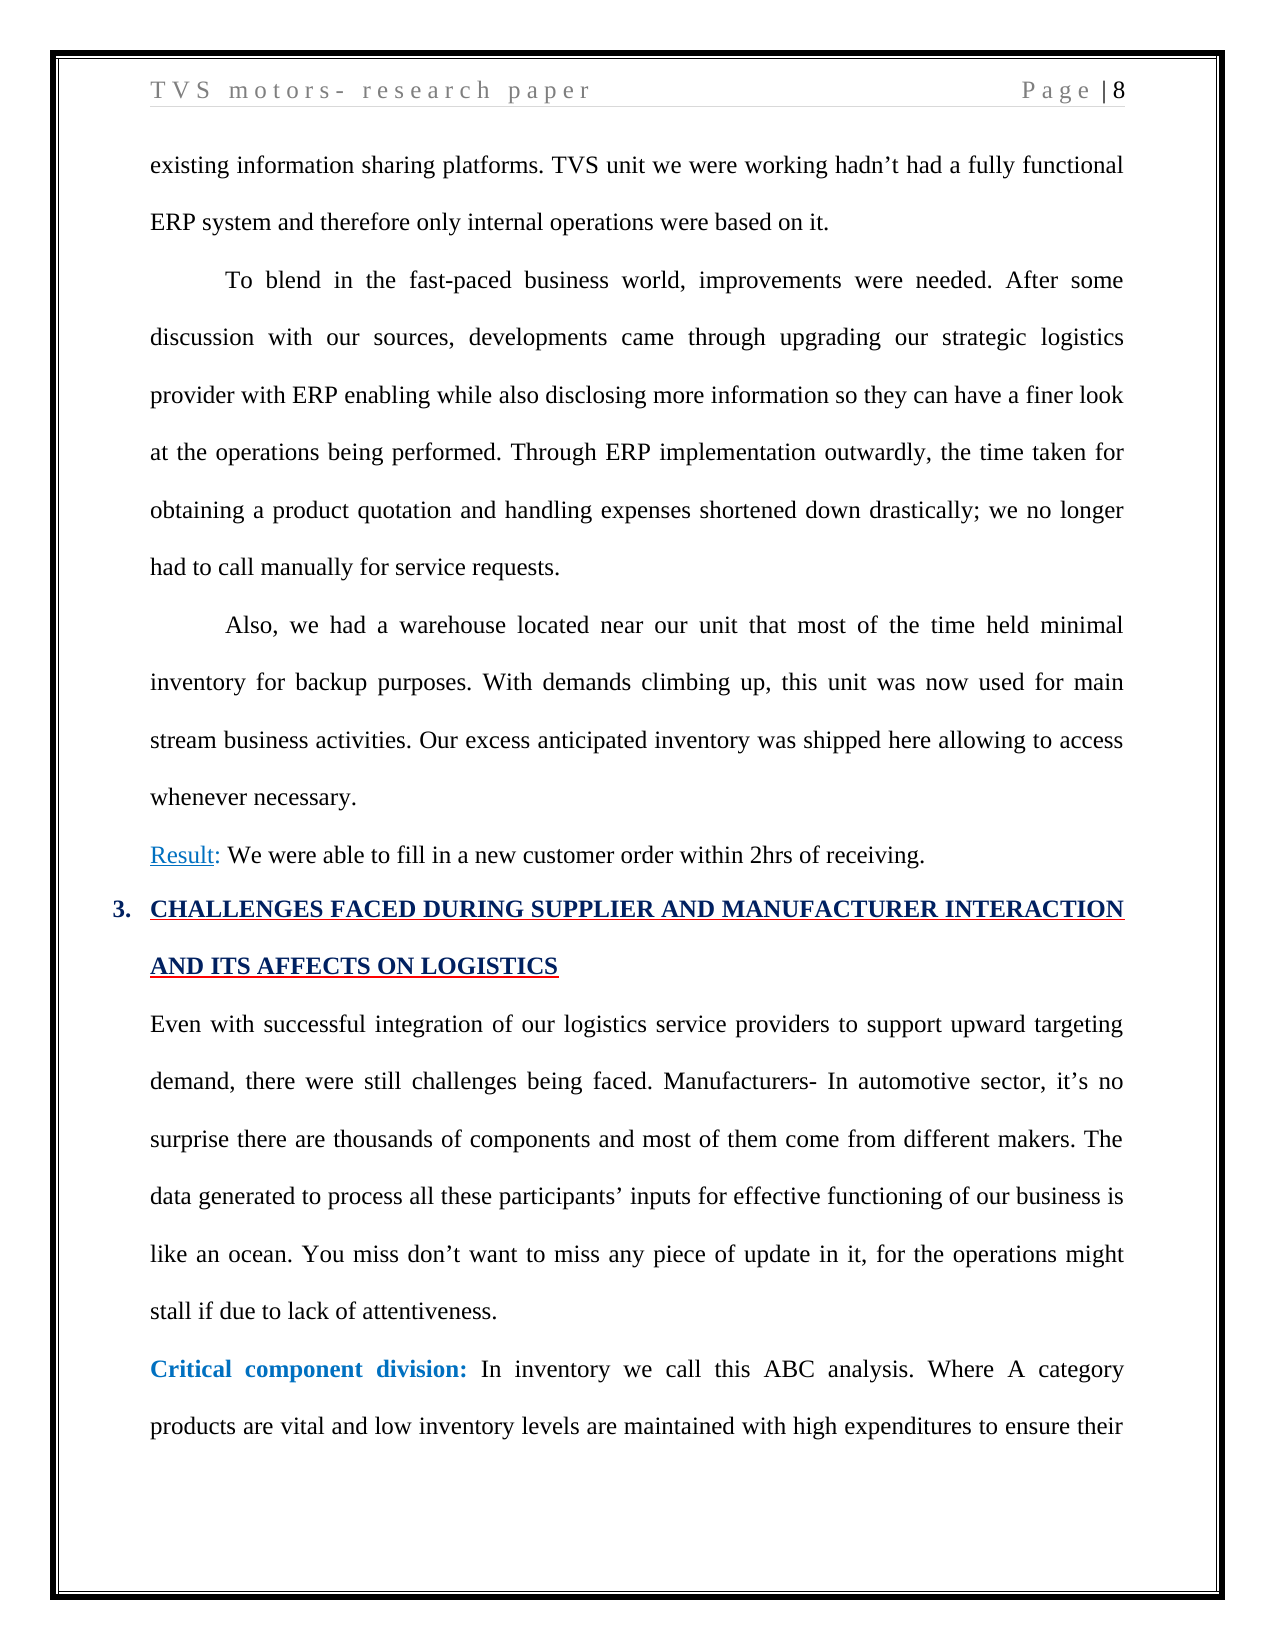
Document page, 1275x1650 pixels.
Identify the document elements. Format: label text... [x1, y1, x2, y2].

text Even with successful integration of our logistics service providers to support upward targeting demand, there were still challenges being faced. Manufacturers- In automotive sector, it’s no surprise there are thousands of components and most of them come from different makers. The data generated to process all these participants’ inputs for effective functioning of our business is like an ocean. You miss don’t want to miss any piece of update in it, for the operations might stall if due to lack of attentiveness. [150, 1009, 1125, 1325]
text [150, 1354, 1125, 1440]
list CHALLENGES FACED DURING SUPPLIER AND MANUFACTURER INTERACTION AND ITS AFFECTS ON LOGISTICS [112, 894, 1125, 980]
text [150, 150, 1125, 236]
text To blend in the fast-paced business world, improvements were needed. After some discussion with our sources, developments came through upgrading our strategic logistics provider with ERP enabling while also disclosing more information so they can have a finer look at the operations being performed. Through ERP implementation outwardly, the time taken for obtaining a product quotation and handling expenses shortened down drastically; we no longer had to call manually for service requests. [150, 265, 1125, 581]
text Also, we had a warehouse located near our unit that most of the time held minimal inventory for backup purposes. With demands climbing up, this unit was now used for main stream business activities. Our excess anticipated inventory was shipped here allowing to access whenever necessary. [150, 610, 1125, 811]
text Result: We were able to fill in a new customer order within 2hrs of receiving. [150, 840, 1125, 869]
